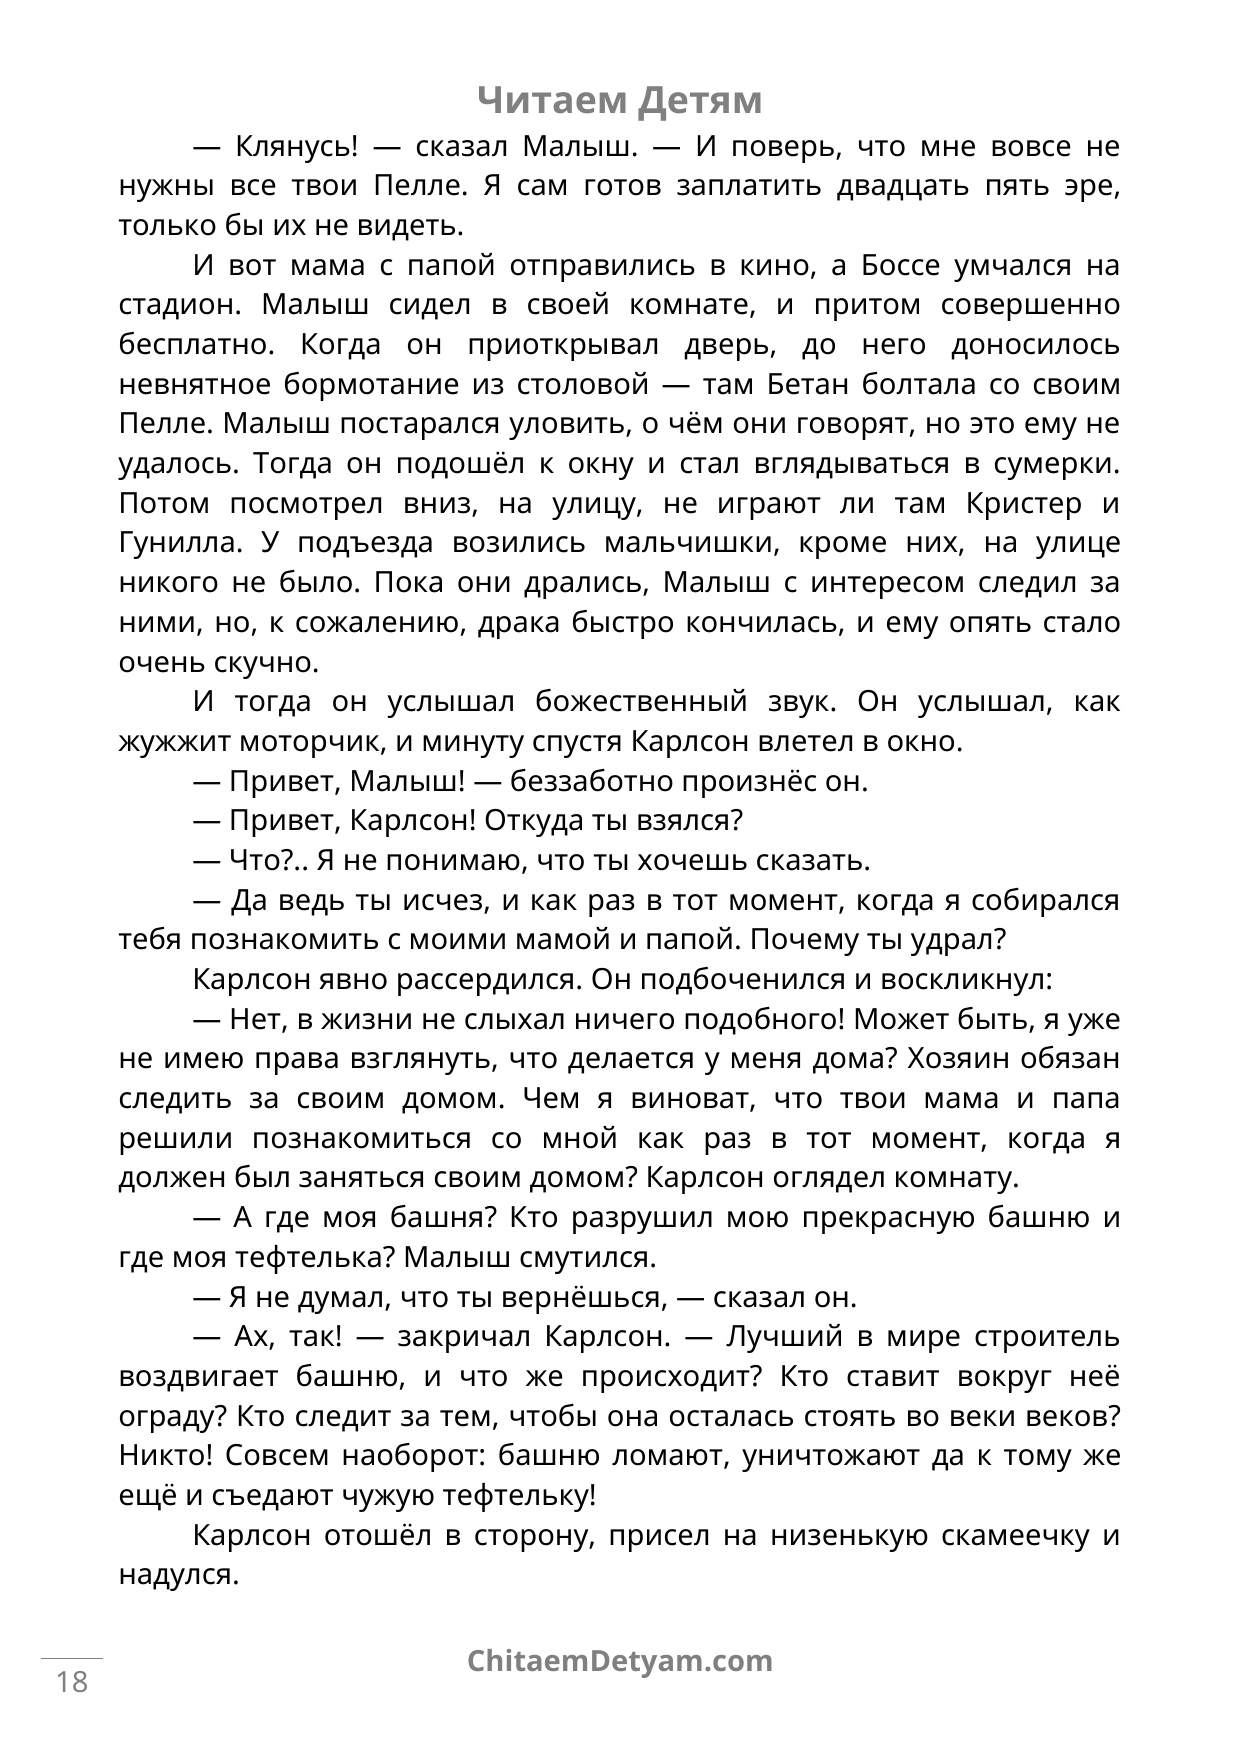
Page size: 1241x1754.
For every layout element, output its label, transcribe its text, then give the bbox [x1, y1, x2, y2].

text — Ах, так! — закричал Карлсон. — Лучший в мире строитель воздвигает башню, и что же происходит? Кто ставит вокруг неё ограду? Кто следит за тем, чтобы она осталась стоять во веки веков? Никто! Совсем наоборот: башню ломают, уничтожают да к тому же ещё и съедают чужую тефтельку! [118, 1316, 1122, 1514]
text — А где моя башня? Кто разрушил мою прекрасную башню и где моя тефтелька? Малыш смутился. [118, 1196, 1122, 1276]
text — Я не думал, что ты вернёшься, — сказал он. [118, 1276, 1122, 1316]
text Карлсон отошёл в сторону, присел на низенькую скамеечку и надулся. [118, 1514, 1122, 1593]
text — Привет, Карлсон! Откуда ты взялся? [118, 799, 1122, 839]
text И тогда он услышал божественный звук. Он услышал, как жужжит моторчик, и минуту спустя Карлсон влетел в окно. [118, 681, 1122, 760]
text — Что?.. Я не понимаю, что ты хочешь сказать. [118, 839, 1122, 879]
text — Привет, Малыш! — беззаботно произнёс он. [118, 760, 1122, 799]
text Карлсон явно рассердился. Он подбоченился и воскликнул: [118, 958, 1122, 998]
text И вот мама с папой отправились в кино, а Боссе умчался на стадион. Малыш сидел в своей комнате, и притом совершенно бесплатно. Когда он приоткрывал дверь, до него доносилось невнятное бормотание из столовой — там Бетан болтала со своим Пелле. Малыш постарался уловить, о чём они говорят, но это ему не удалось. Тогда он подошёл к окну и стал вглядываться в сумерки. Потом посмотрел вниз, на улицу, не играют ли там Кристер и Гунилла. У подъезда возились мальчишки, кроме них, на улице никого не было. Пока они дрались, Малыш с интересом следил за ними, но, к сожалению, драка быстро кончилась, и ему опять стало очень скучно. [118, 244, 1122, 681]
text — Да ведь ты исчез, и как раз в тот момент, когда я собирался тебя познакомить с моими мамой и папой. Почему ты удрал? [118, 879, 1122, 958]
text — Нет, в жизни не слыхал ничего подобного! Может быть, я уже не имею права взглянуть, что делается у меня дома? Хозяин обязан следить за своим домом. Чем я виноват, что твои мама и папа решили познакомиться со мной как раз в тот момент, когда я должен был заняться своим домом? Карлсон оглядел комнату. [118, 998, 1122, 1196]
text — Клянусь! — сказал Малыш. — И поверь, что мне вовсе не нужны все твои Пелле. Я сам готов заплатить двадцать пять эре, только бы их не видеть. [118, 125, 1122, 244]
